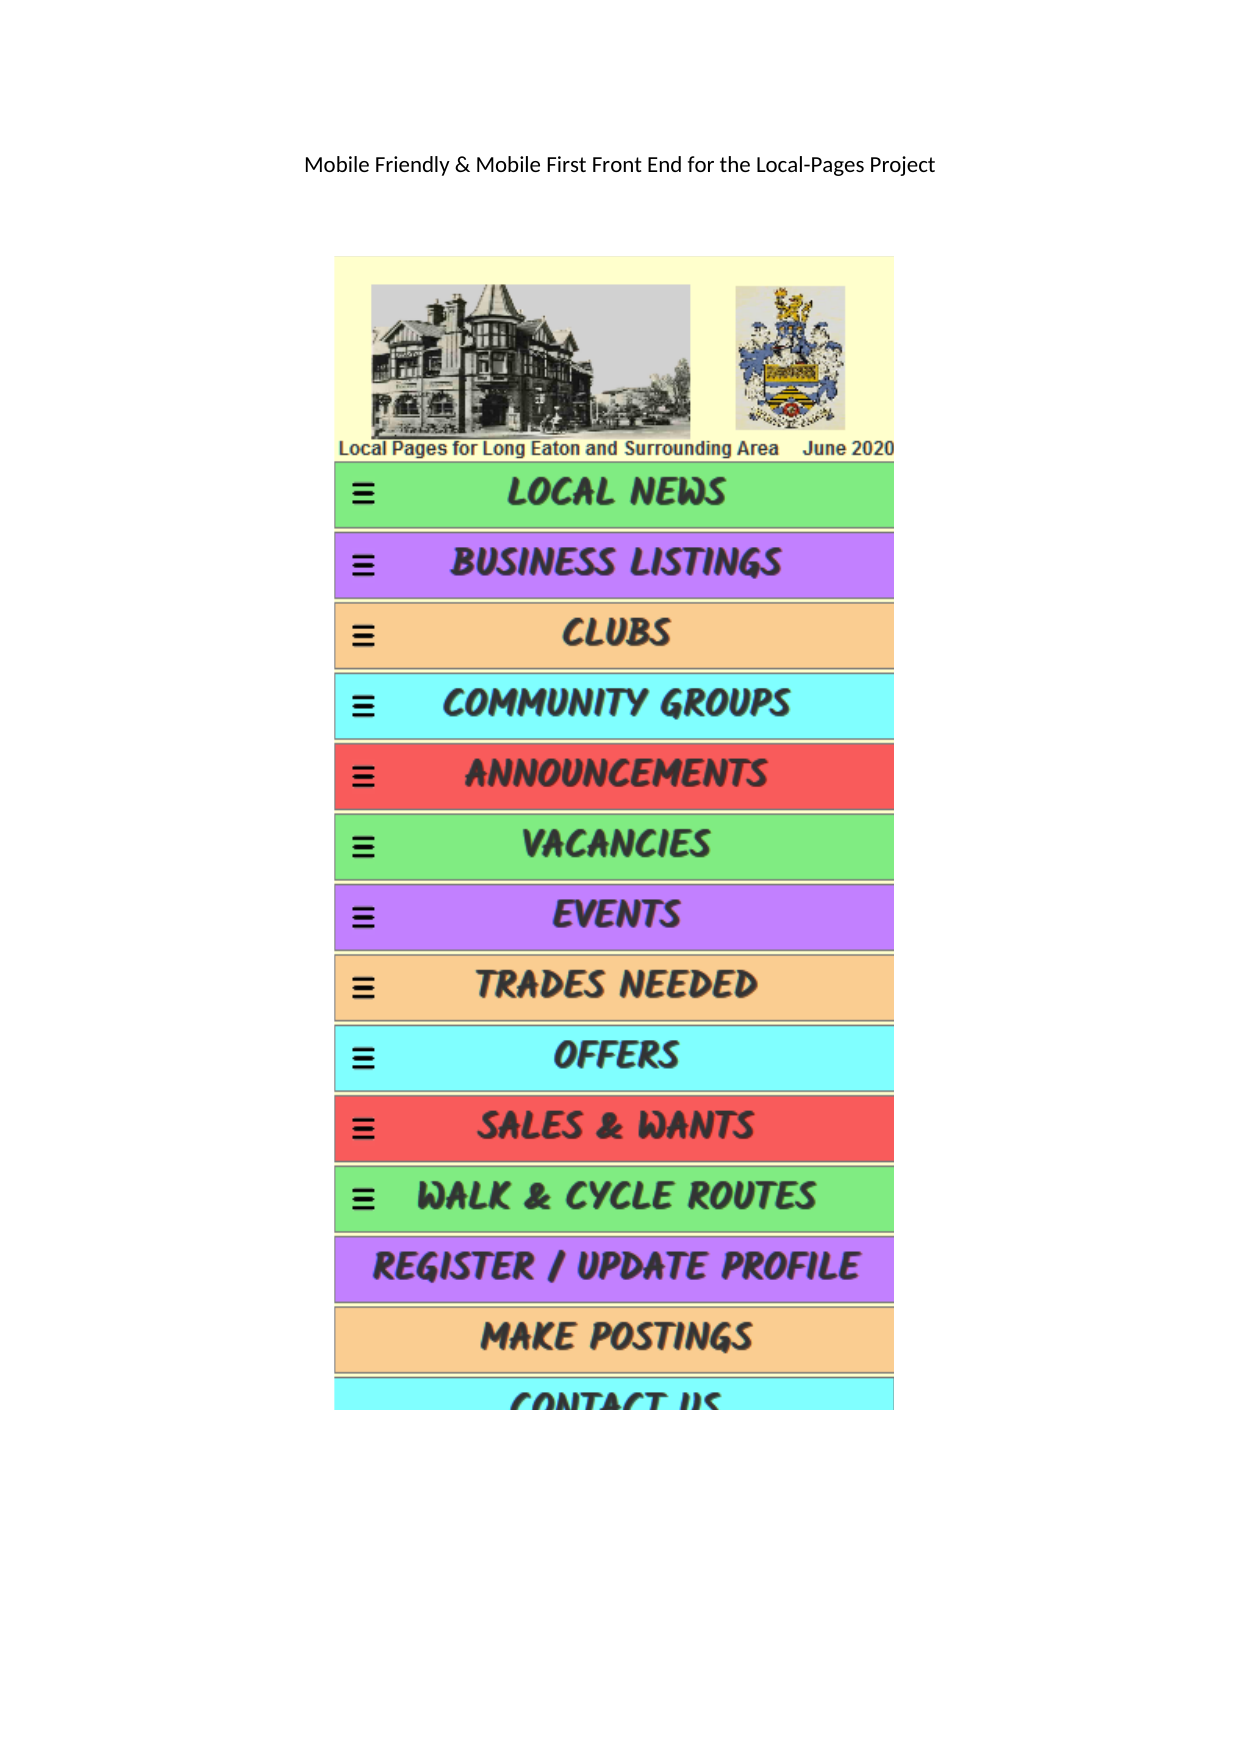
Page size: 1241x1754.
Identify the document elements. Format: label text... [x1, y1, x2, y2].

picture [334, 256, 894, 1408]
text Mobile Friendly & Mobile First Front End for the Local-Pages Project [150, 150, 1090, 178]
